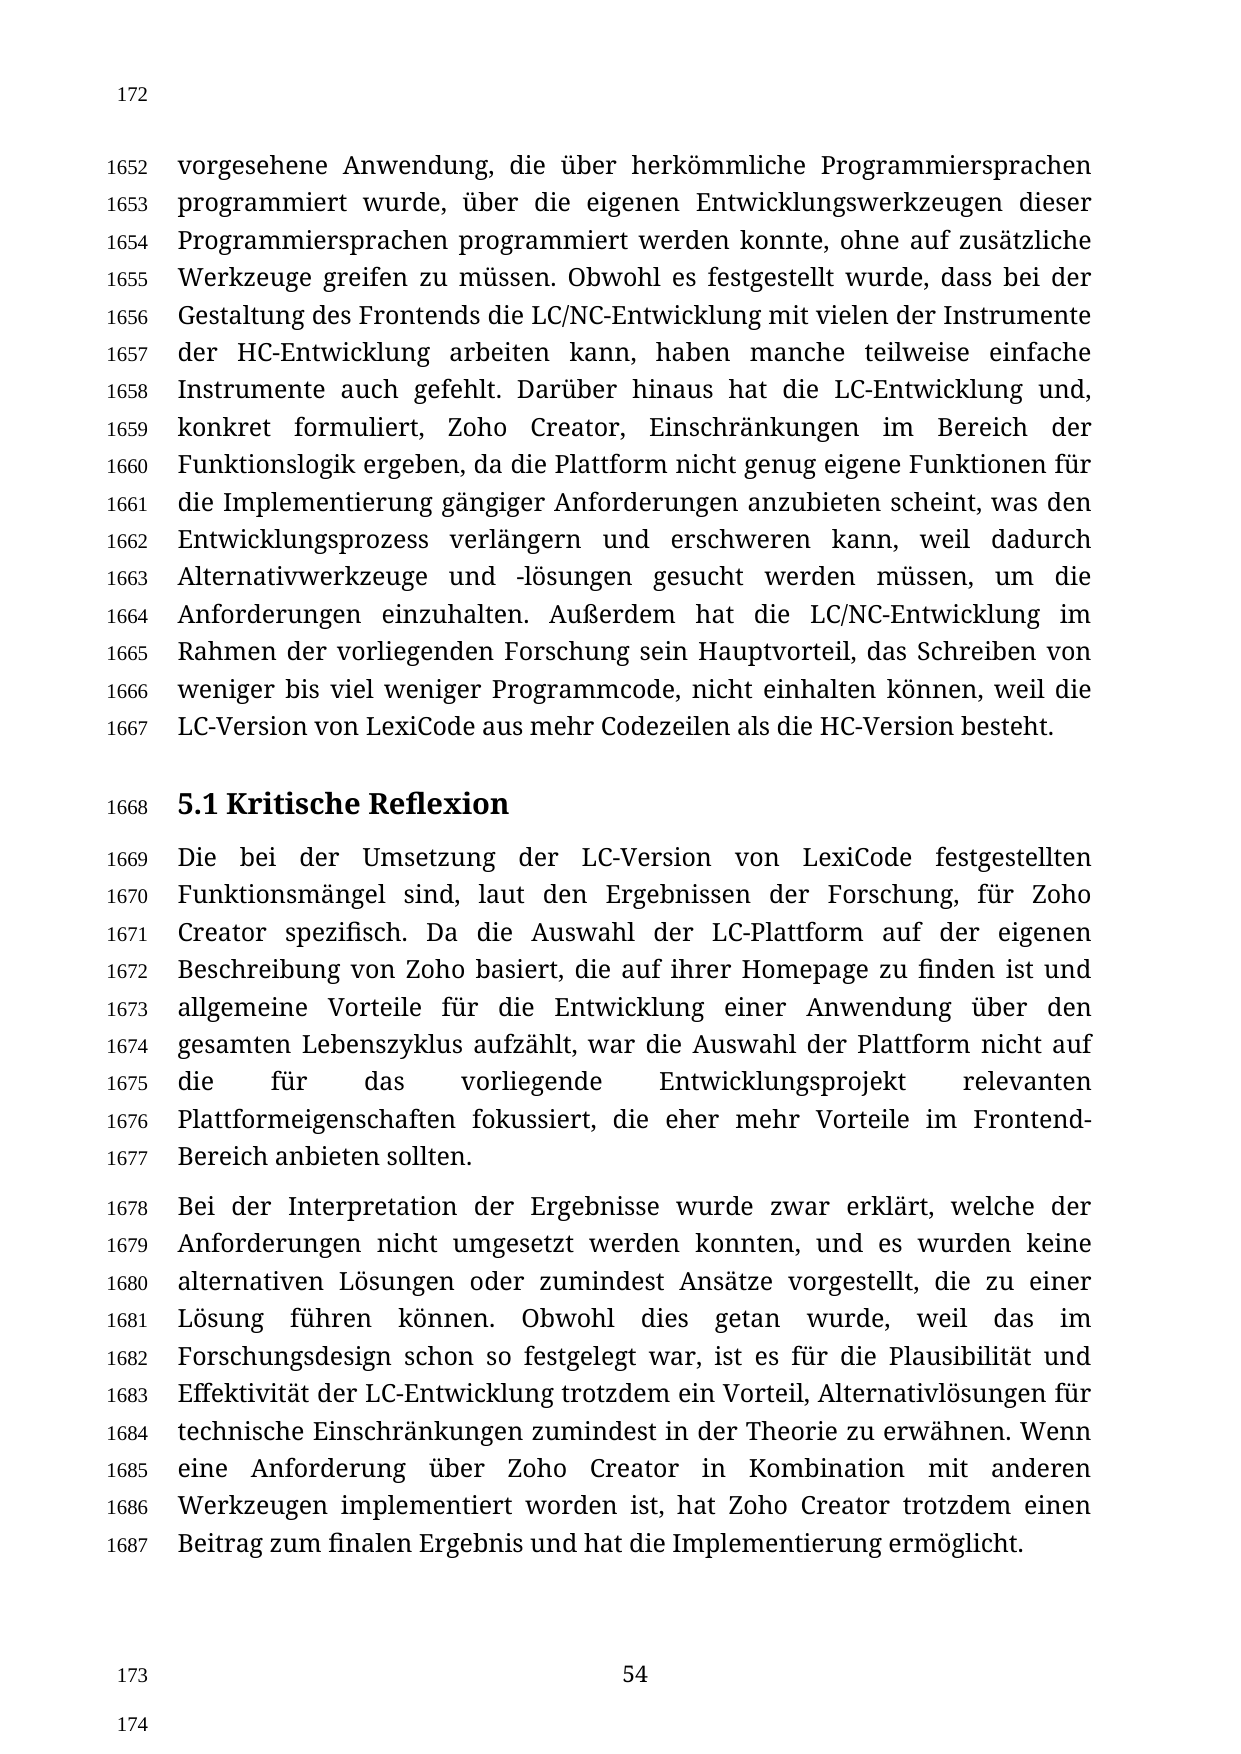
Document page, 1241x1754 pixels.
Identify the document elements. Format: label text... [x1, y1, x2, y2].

subtitle 5.1 Kritische Reflexion [177, 783, 1033, 823]
text Die bei der Umsetzung der LC-Version von LexiCode festgestellten Funktionsmängel sind, laut den Ergebnissen der Forschung, für Zoho Creator spezifisch. Da die Auswahl der LC-Plattform auf der eigenen Beschreibung von Zoho basiert, die auf ihrer Homepage zu finden ist und allgemeine Vorteile für die Entwicklung einer Anwendung über den gesamten Lebenszyklus aufzählt, war die Auswahl der Plattform nicht auf die für das vorliegende Entwicklungsprojekt relevanten Plattformeigenschaften fokussiert, die eher mehr Vorteile im Frontend-Bereich anbieten sollten. [177, 840, 1092, 1173]
